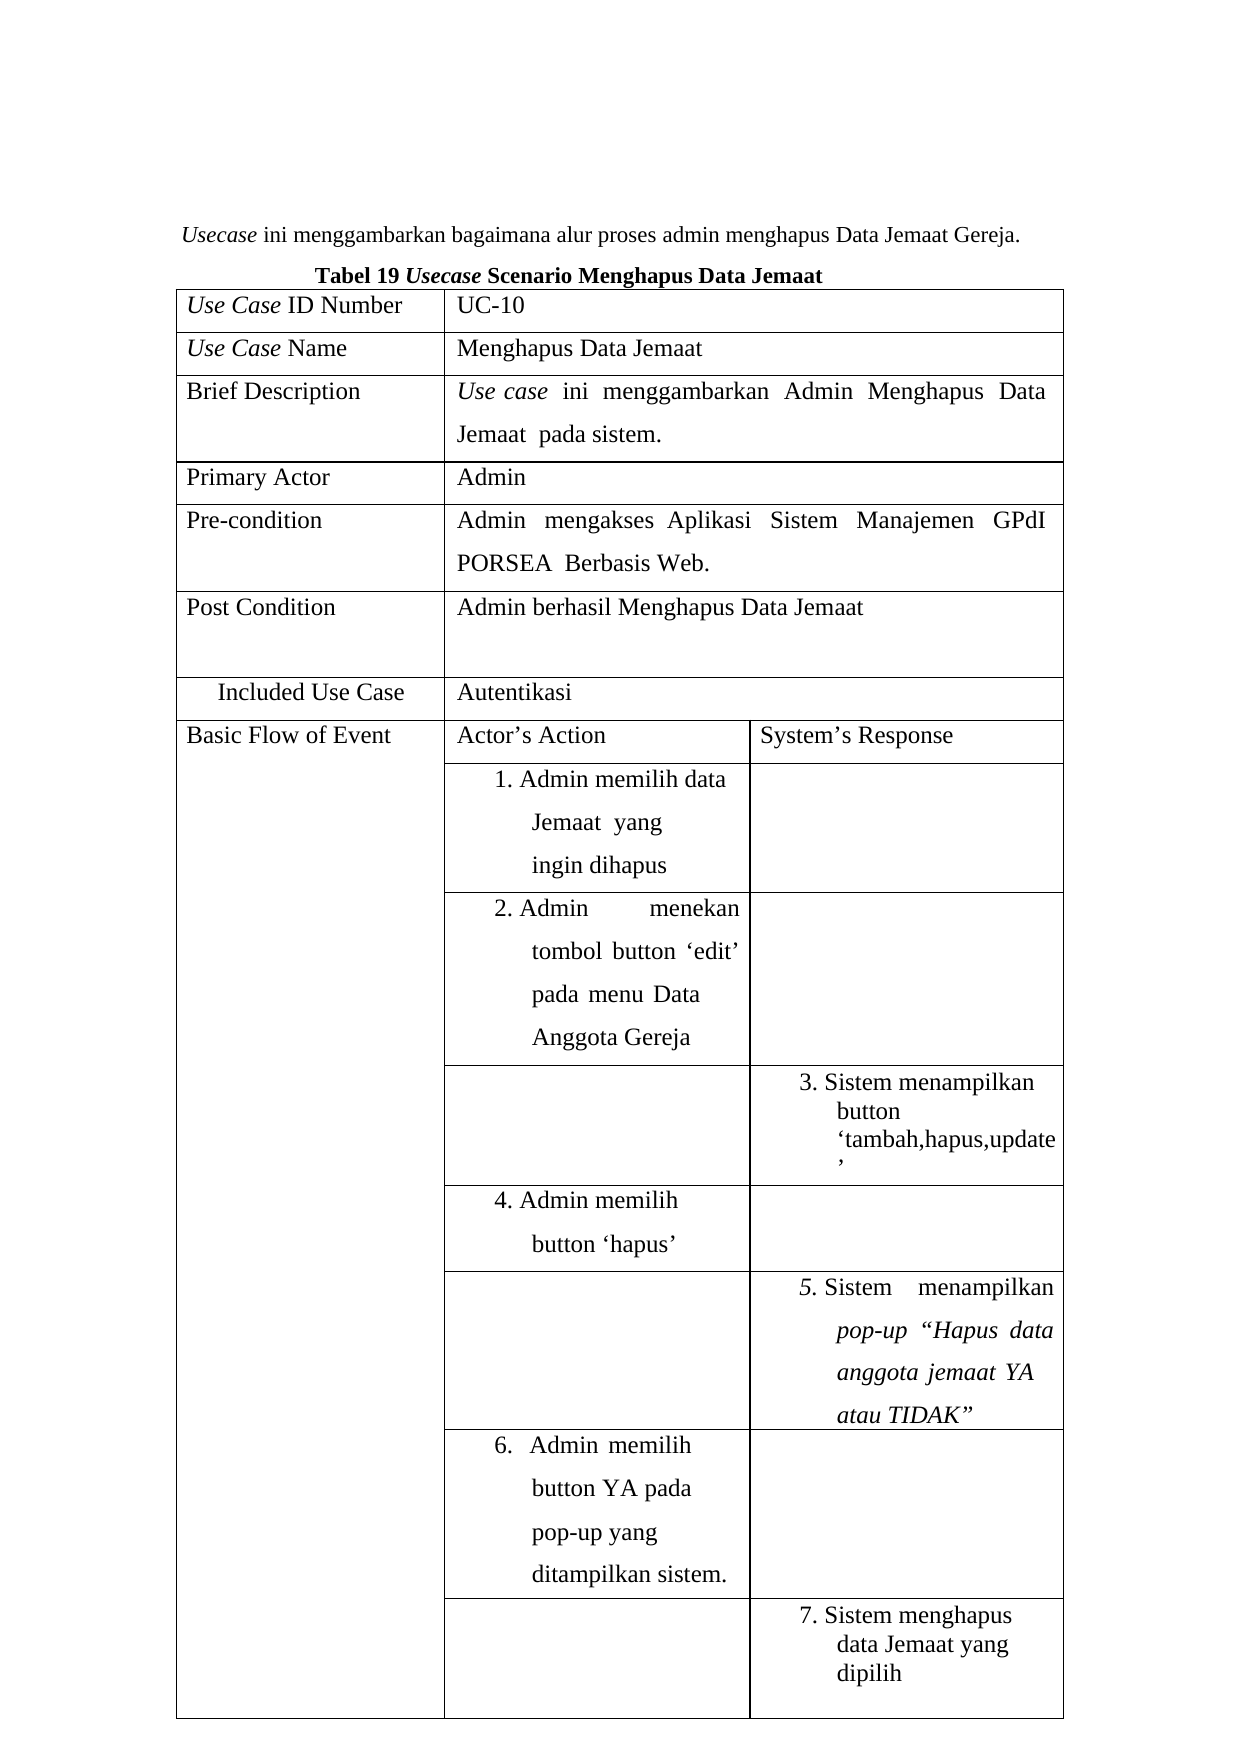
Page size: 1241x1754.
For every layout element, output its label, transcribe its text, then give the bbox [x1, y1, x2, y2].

table_cell Menghapus Data Jemaat [445, 333, 1063, 375]
table_cell Primary Actor [177, 463, 444, 504]
table_cell System’s Response [751, 721, 1063, 763]
table_cell Post Condition [177, 592, 444, 677]
text Usecase ini menggambarkan bagaimana alur proses admin menghapus Data Jemaat Gereja. [181, 222, 1103, 248]
table_cell Basic Flow of Event [177, 721, 444, 1718]
table_cell [445, 1066, 749, 1185]
table_cell Autentikasi [445, 678, 1063, 719]
table_cell Admin memilih button YA pada pop-up yang ditampilkan sistem. [445, 1430, 749, 1598]
table_cell Pre-condition [177, 505, 444, 591]
table_cell [751, 893, 1063, 1064]
text Tabel 19 Usecase Scenario Menghapus Data Jemaat [181, 263, 1103, 289]
table_cell Admin berhasil Menghapus Data Jemaat [445, 592, 1063, 677]
table_cell Actor’s Action [445, 721, 749, 763]
table_cell Admin mengakses Aplikasi Sistem Manajemen GPdI PORSEA Berbasis Web. [445, 505, 1063, 591]
table_cell [445, 1272, 749, 1429]
table_cell Sistem menampilkan button ‘tambah,hapus,update’ [751, 1066, 1063, 1185]
table_header Use Case ID Number [177, 290, 444, 332]
table_cell Admin memilih button ‘hapus’ [445, 1186, 749, 1271]
table_cell [751, 1186, 1063, 1271]
table_header UC-10 [445, 290, 1063, 332]
table_cell Use Case Name [177, 333, 444, 375]
table_cell Admin menekan tombol button ‘edit’ pada menu Data Anggota Gereja [445, 893, 749, 1064]
table_cell Included Use Case [177, 678, 444, 719]
table_cell Sistem menampilkan pop-up “Hapus data anggota jemaat YA atau TIDAK” [751, 1272, 1063, 1429]
table_cell [751, 764, 1063, 892]
table_cell Sistem menghapus data Jemaat yang dipilih [751, 1599, 1063, 1718]
table_cell Admin memilih data Jemaat yang ingin dihapus [445, 764, 749, 892]
table_cell [751, 1430, 1063, 1598]
table_cell Brief Description [177, 376, 444, 461]
table_cell Use case ini menggambarkan Admin Menghapus Data Jemaat pada sistem. [445, 376, 1063, 461]
table_cell Admin [445, 463, 1063, 504]
table_cell [445, 1599, 749, 1718]
